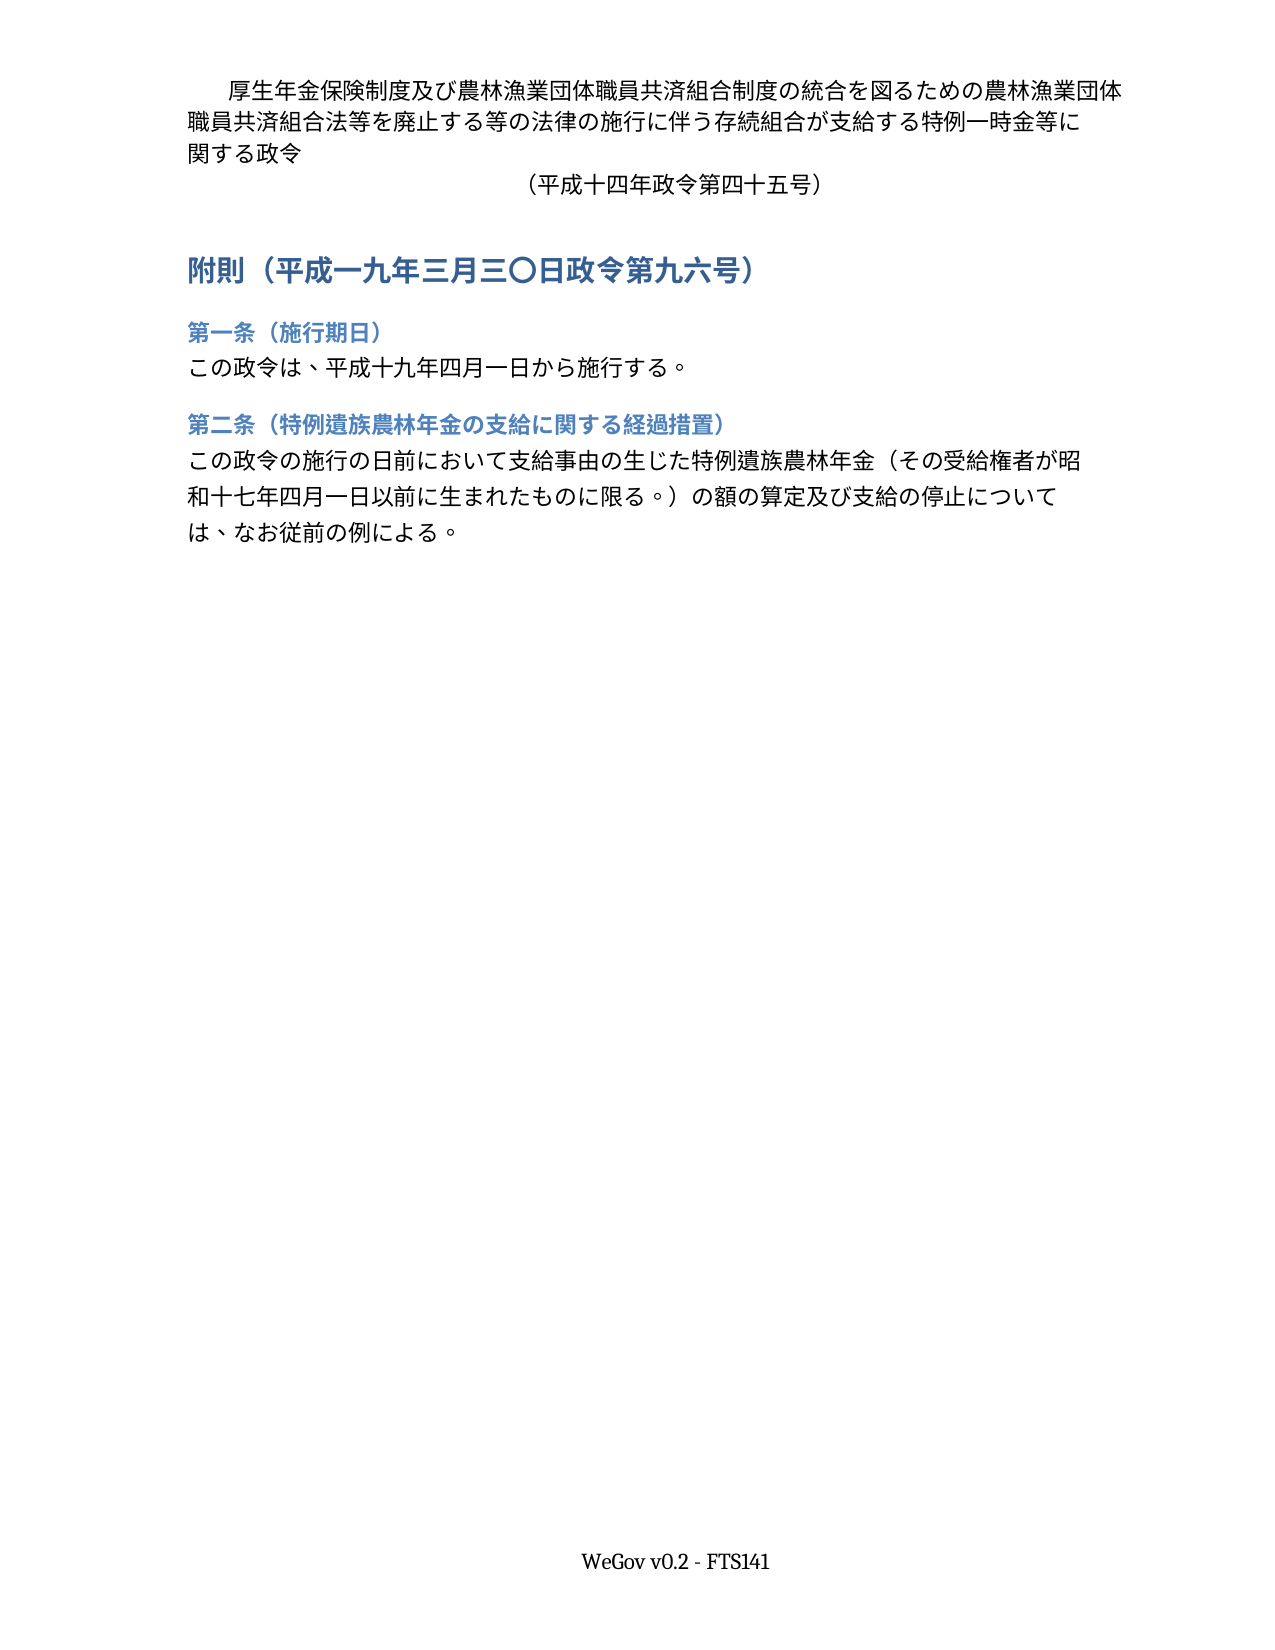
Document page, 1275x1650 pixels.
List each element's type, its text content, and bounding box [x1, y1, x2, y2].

text この政令は、平成十九年四月一日から施行する。 [187, 352, 1087, 384]
subtitle 第二条（特例遺族農林年金の支給に関する経過措置） [187, 409, 1087, 440]
text この政令の施行の日前において支給事由の生じた特例遺族農林年金（その受給権者が昭和十七年四月一日以前に生まれたものに限る。）の額の算定及び支給の停止については、なお従前の例による。 [187, 445, 1087, 548]
subtitle 附則（平成一九年三月三〇日政令第九六号） [187, 250, 1087, 290]
subtitle 第一条（施行期日） [187, 316, 1087, 348]
